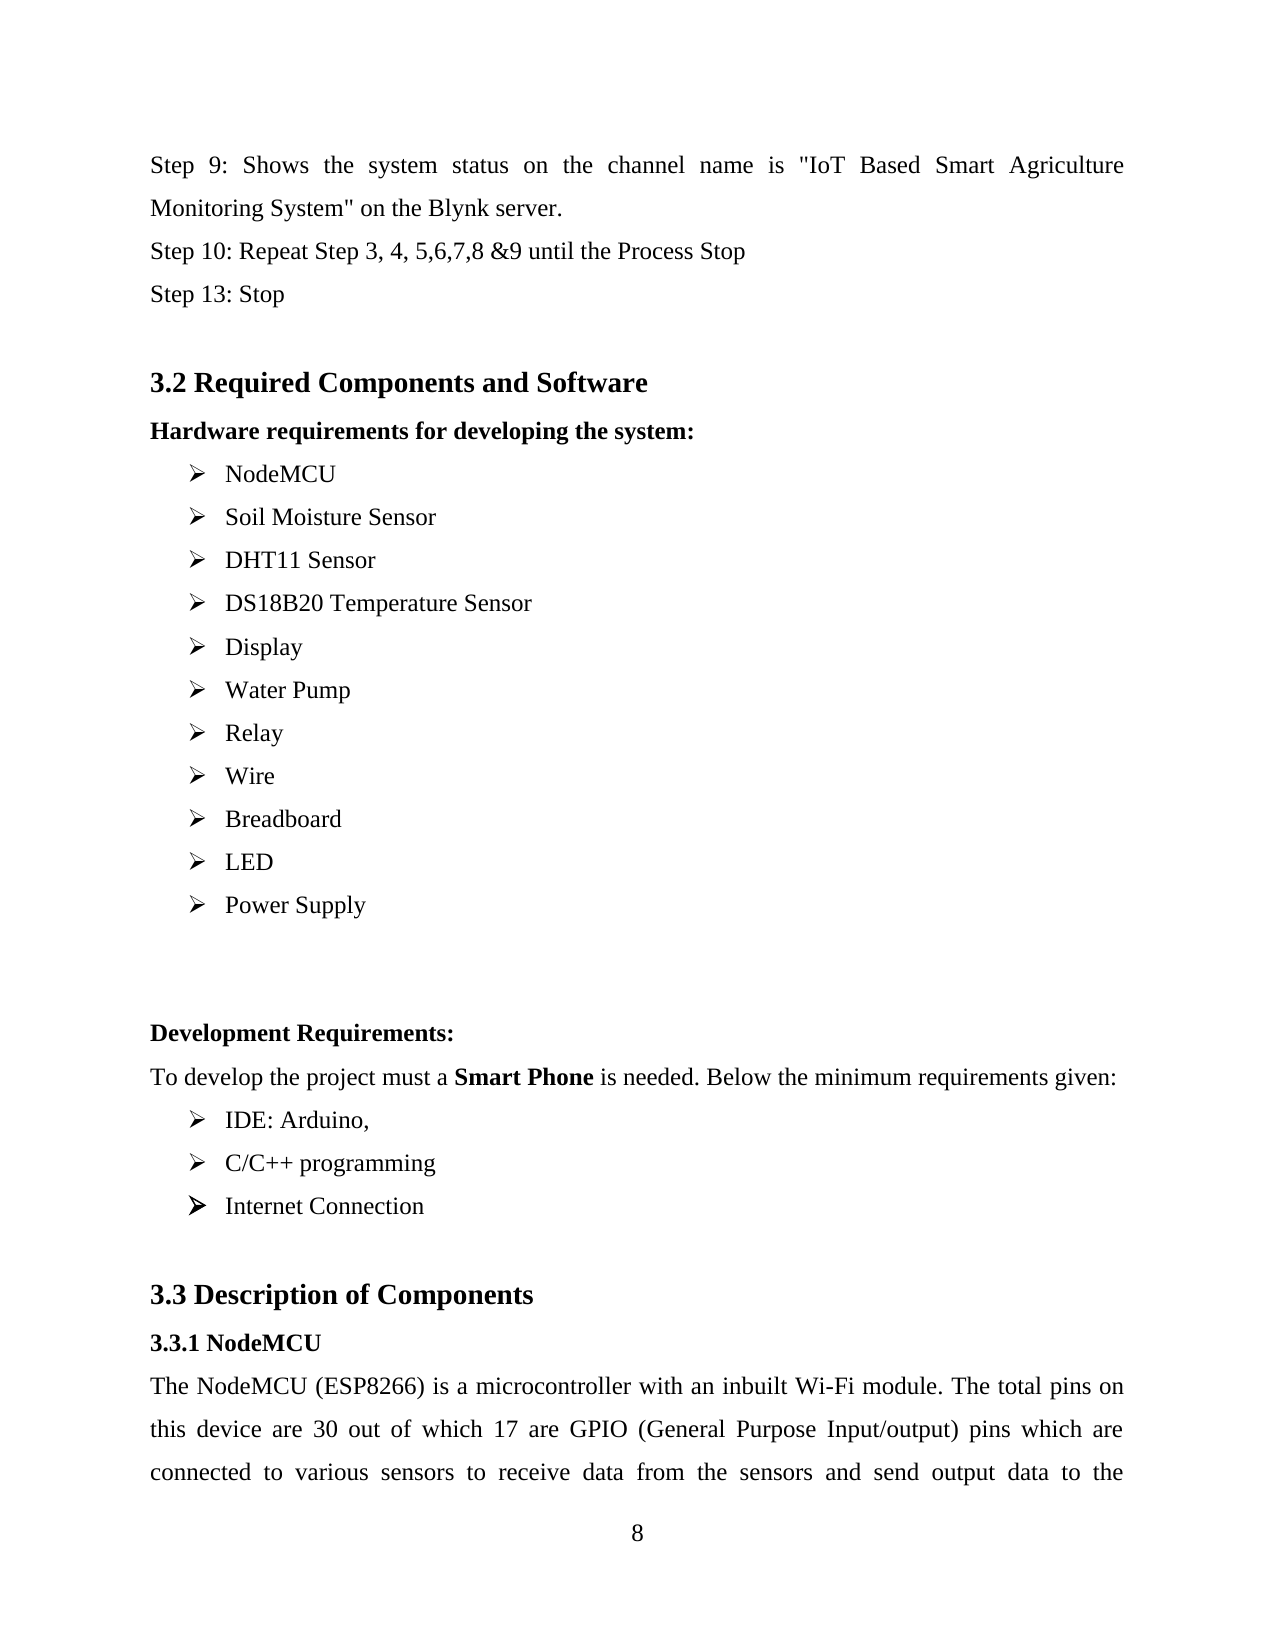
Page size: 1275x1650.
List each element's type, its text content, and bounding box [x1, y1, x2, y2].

text 3.3.1 NodeMCU [150, 1328, 1125, 1356]
list C/C++ programming [187, 1148, 1125, 1177]
list To develop the project must a Smart Phone is needed. Below the minimum requirements given: [150, 1062, 1125, 1090]
text 3.2 Required Components and Software [150, 366, 1125, 399]
text Step 10: Repeat Step 3, 4, 5,6,7,8 &9 until the Process Stop [150, 236, 1125, 265]
list NodeMCU [187, 459, 1125, 488]
list Breadboard [187, 804, 1125, 833]
list LED [187, 847, 1125, 876]
text Hardware requirements for developing the system: [150, 416, 1125, 445]
list DS18B20 Temperature Sensor [187, 588, 1125, 617]
list Soil Moisture Sensor [187, 502, 1125, 531]
list Development Requirements: [150, 1018, 1125, 1047]
list Power Supply [187, 890, 1125, 919]
list Display [187, 632, 1125, 660]
text Step 9: Shows the system status on the channel name is "IoT Based Smart Agriculture Monitoring System" on the Blynk server. [150, 150, 1125, 222]
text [150, 1371, 1125, 1486]
list Internet Connection [187, 1191, 1125, 1220]
list Water Pump [187, 675, 1125, 703]
text 3.3 Description of Components [150, 1277, 1125, 1311]
text Step 13: Stop [150, 279, 1125, 308]
list Relay [187, 718, 1125, 747]
list IDE: Arduino, [187, 1105, 1125, 1133]
list Wire [187, 761, 1125, 790]
list DHT11 Sensor [187, 545, 1125, 574]
